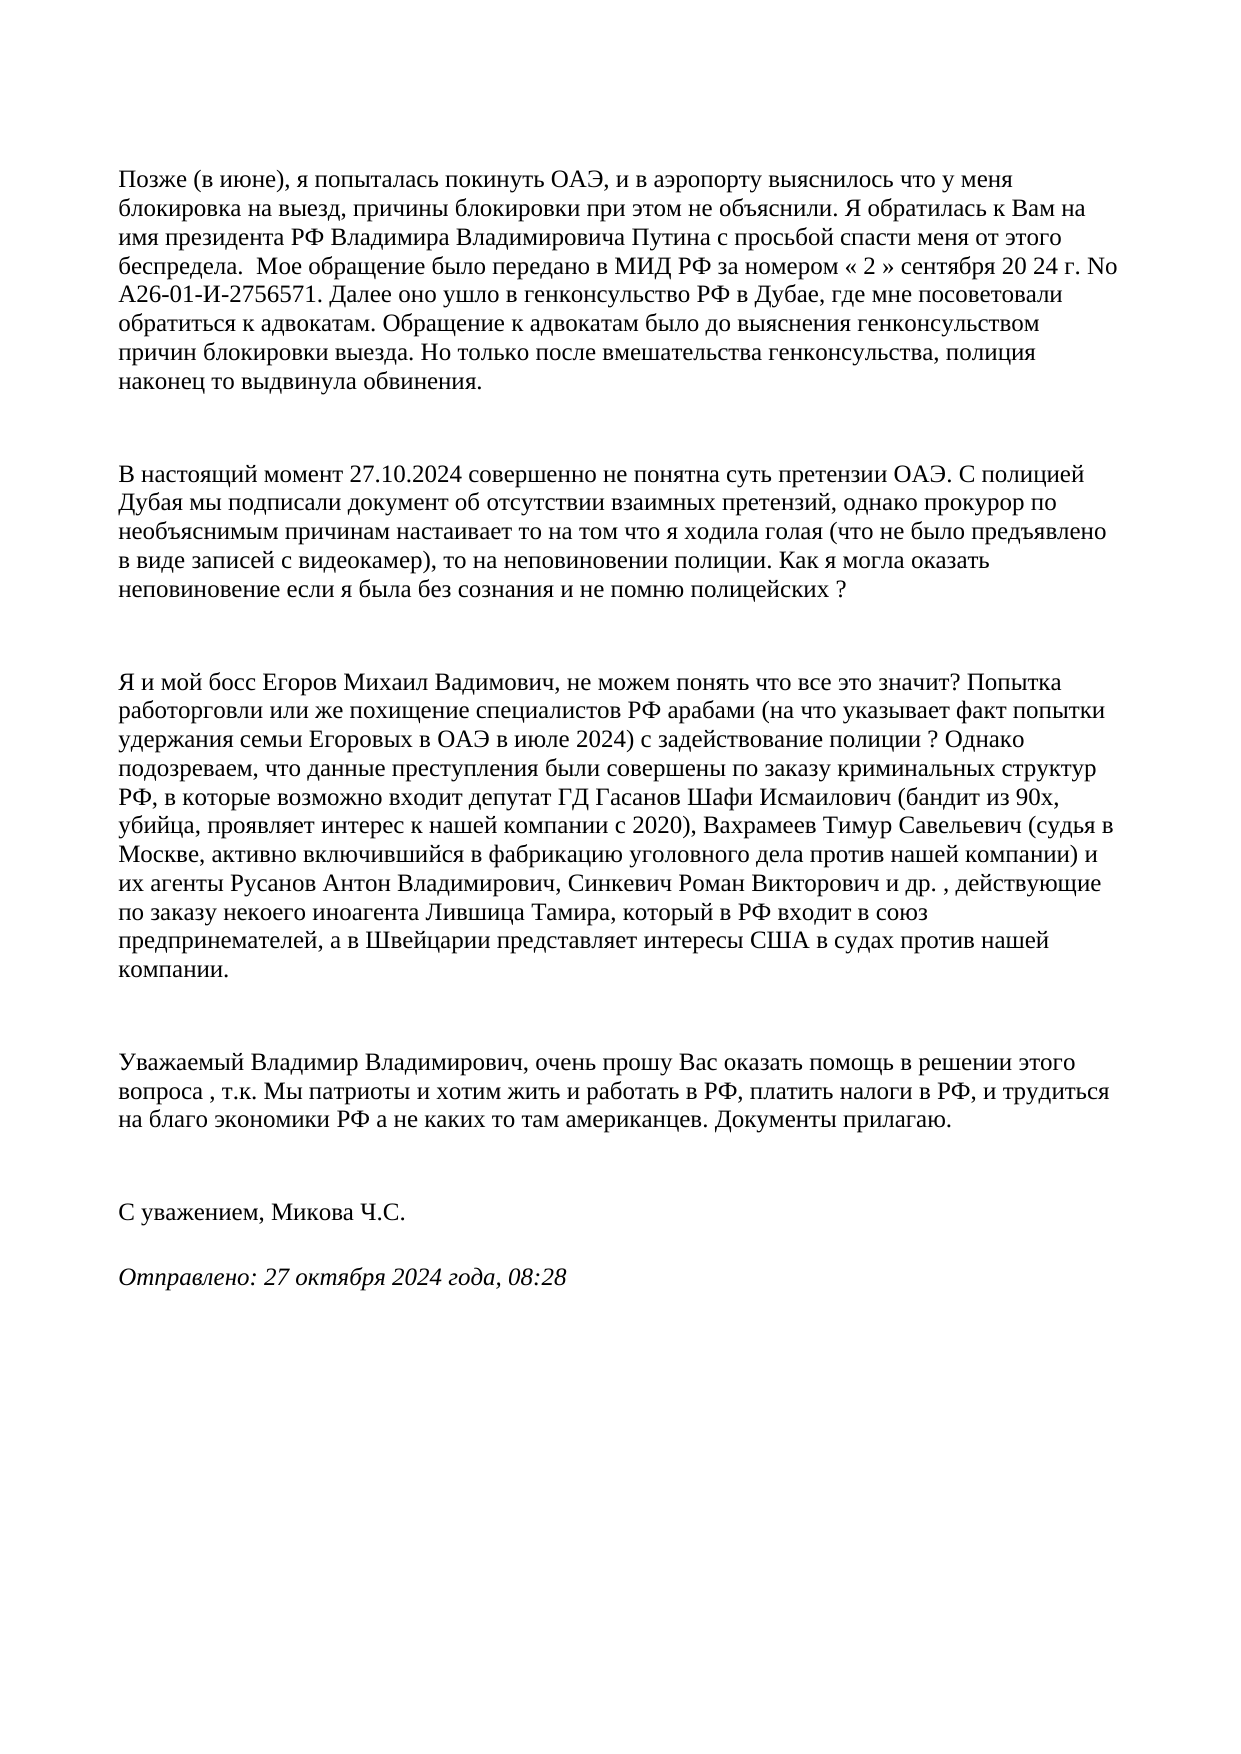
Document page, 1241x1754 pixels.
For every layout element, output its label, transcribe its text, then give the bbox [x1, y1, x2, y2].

text Позже (в июне), я попыталась покинуть ОАЭ, и в аэропорту выяснилось что у меня блокировка на выезд, причины блокировки при этом не объяснили. Я обратилась к Вам на имя президента РФ Владимира Владимировича Путина с просьбой спасти меня от этого беспредела. Мое обращение было передано в МИД РФ за номером « 2 » сентября 20 24 г. No А26-01-И-2756571. Далее оно ушло в генконсульство РФ в Дубае, где мне посоветовали обратиться к адвокатам. Обращение к адвокатам было до выяснения генконсульством причин блокировки выезда. Но только после вмешательства генконсульства, полиция наконец то выдвинула обвинения. [118, 164, 1122, 394]
text Отправлено: 27 октября 2024 года, 08:28 [118, 1262, 1122, 1290]
text Уважаемый Владимир Владимирович, очень прошу Вас оказать помощь в решении этого вопроса , т.к. Мы патриоты и хотим жить и работать в РФ, платить налоги в РФ, и трудиться на благо экономики РФ а не каких то там американцев. Документы прилагаю. [118, 1047, 1122, 1133]
text С уважением, Микова Ч.С. [118, 1197, 1122, 1226]
text В настоящий момент 27.10.2024 совершенно не понятна суть претензии ОАЭ. С полицией Дубая мы подписали документ об отсутствии взаимных претензий, однако прокурор по необъяснимым причинам настаивает то на том что я ходила голая (что не было предъявлено в виде записей с видеокамер), то на неповиновении полиции. Как я могла оказать неповиновение если я была без сознания и не помню полицейских ? [118, 459, 1122, 602]
text Я и мой босс Егоров Михаил Вадимович, не можем понять что все это значит? Попытка работорговли или же похищение специалистов РФ арабами (на что указывает факт попытки удержания семьи Егоровых в ОАЭ в июле 2024) с задействование полиции ? Однако подозреваем, что данные преступления были совершены по заказу криминальных структур РФ, в которые возможно входит депутат ГД Гасанов Шафи Исмаилович (бандит из 90х, убийца, проявляет интерес к нашей компании с 2020), Вахрамеев Тимур Савельевич (судья в Москве, активно включившийся в фабрикацию уголовного дела против нашей компании) и их агенты Русанов Антон Владимирович, Синкевич Роман Викторович и др. , действующие по заказу некоего иноагента Лившица Тамира, который в РФ входит в союз предпринемателей, а в Швейцарии представляет интересы США в судах против нашей компании. [118, 667, 1122, 983]
